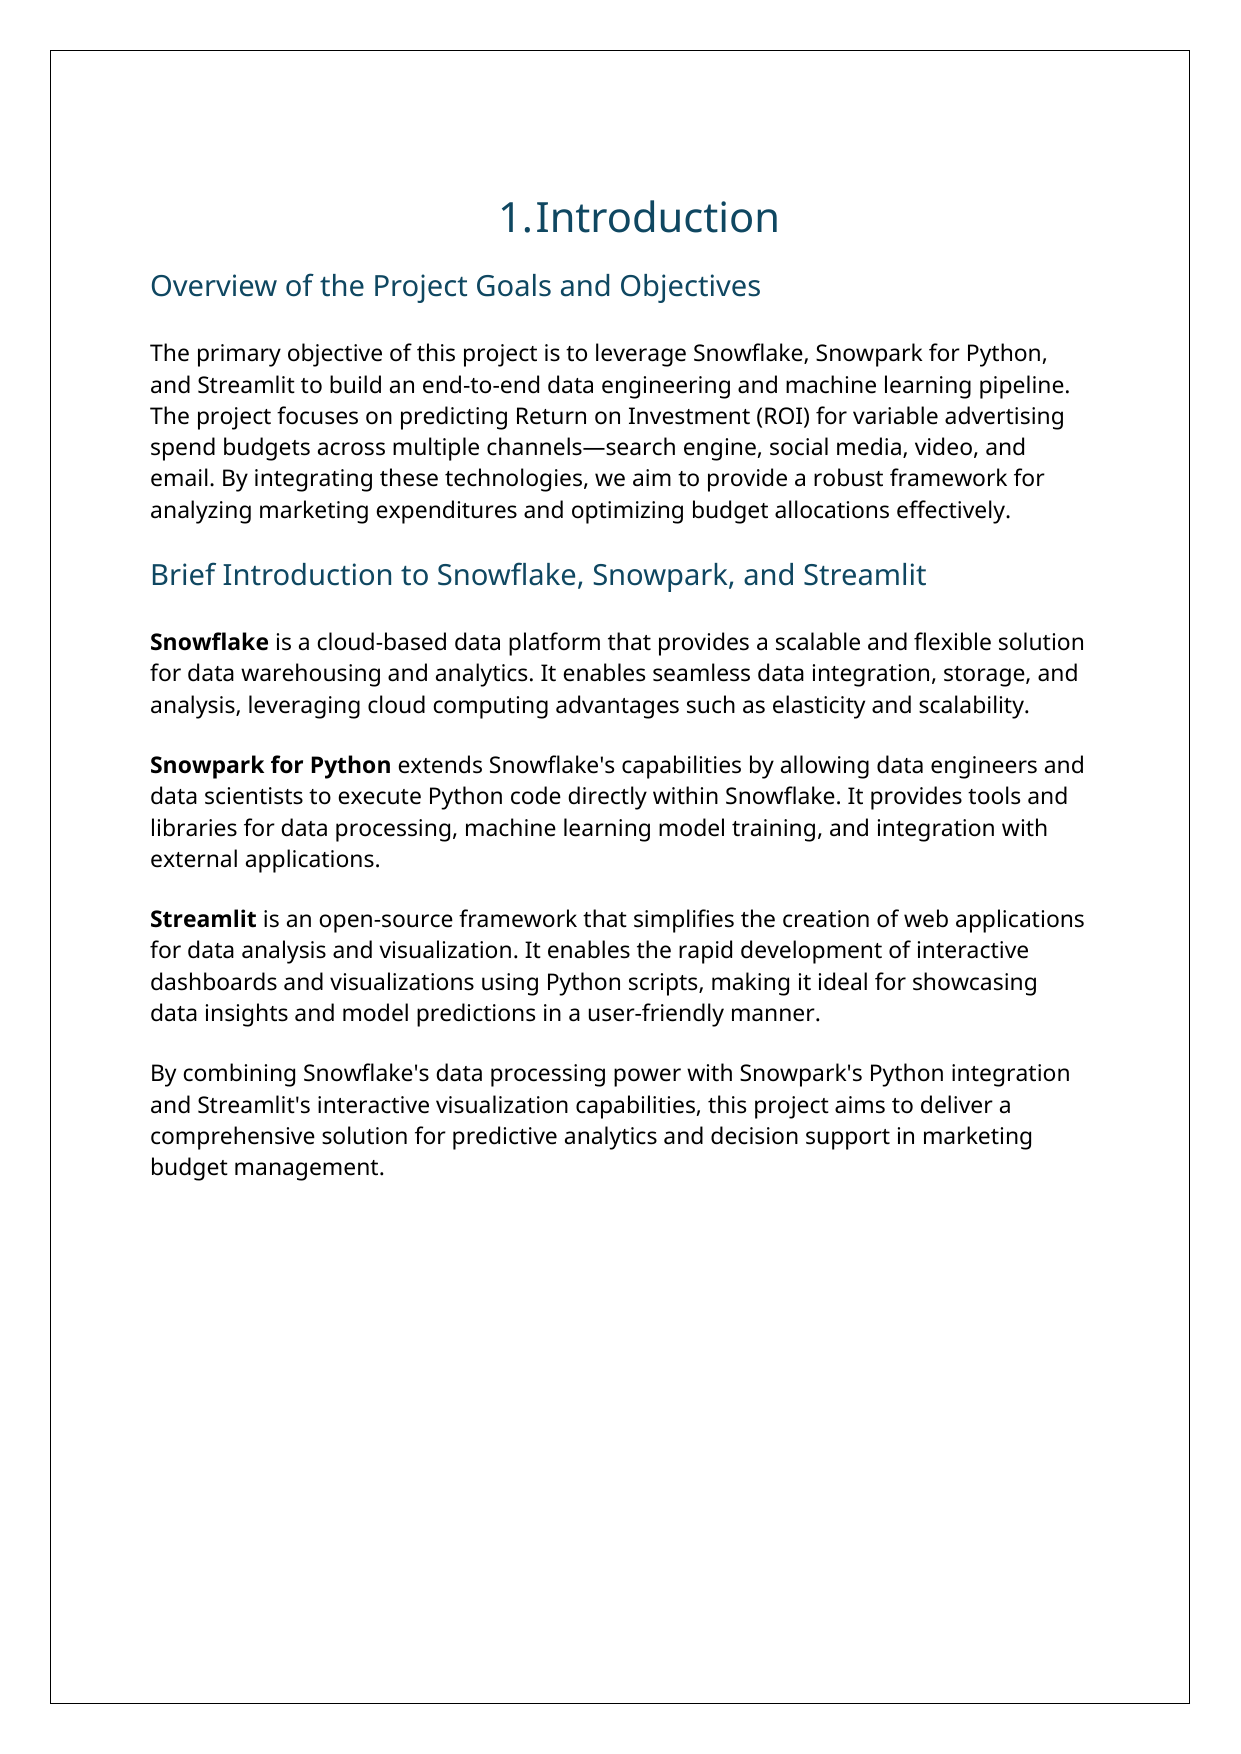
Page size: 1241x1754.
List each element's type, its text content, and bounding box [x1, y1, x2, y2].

subtitle Introduction [187, 187, 1090, 244]
text Snowpark for Python extends Snowflake's capabilities by allowing data engineers and data scientists to execute Python code directly within Snowflake. It provides tools and libraries for data processing, machine learning model training, and integration with external applications. [150, 749, 1090, 874]
text By combining Snowflake's data processing power with Snowpark's Python integration and Streamlit's interactive visualization capabilities, this project aims to deliver a comprehensive solution for predictive analytics and decision support in marketing budget management. [150, 1057, 1090, 1182]
subtitle Overview of the Project Goals and Objectives [150, 265, 1090, 305]
text Snowflake is a cloud-based data platform that provides a scalable and flexible solution for data warehousing and analytics. It enables seamless data integration, storage, and analysis, leveraging cloud computing advantages such as elasticity and scalability. [150, 626, 1090, 720]
text The primary objective of this project is to leverage Snowflake, Snowpark for Python, and Streamlit to build an end-to-end data engineering and machine learning pipeline. The project focuses on predicting Return on Investment (ROI) for variable advertising spend budgets across multiple channels—search engine, social media, video, and email. By integrating these technologies, we aim to provide a robust framework for analyzing marketing expenditures and optimizing budget allocations effectively. [150, 337, 1090, 525]
text Streamlit is an open-source framework that simplifies the creation of web applications for data analysis and visualization. It enables the rapid development of interactive dashboards and visualizations using Python scripts, making it ideal for showcasing data insights and model predictions in a user-friendly manner. [150, 903, 1090, 1028]
subtitle Brief Introduction to Snowflake, Snowpark, and Streamlit [150, 554, 1090, 594]
